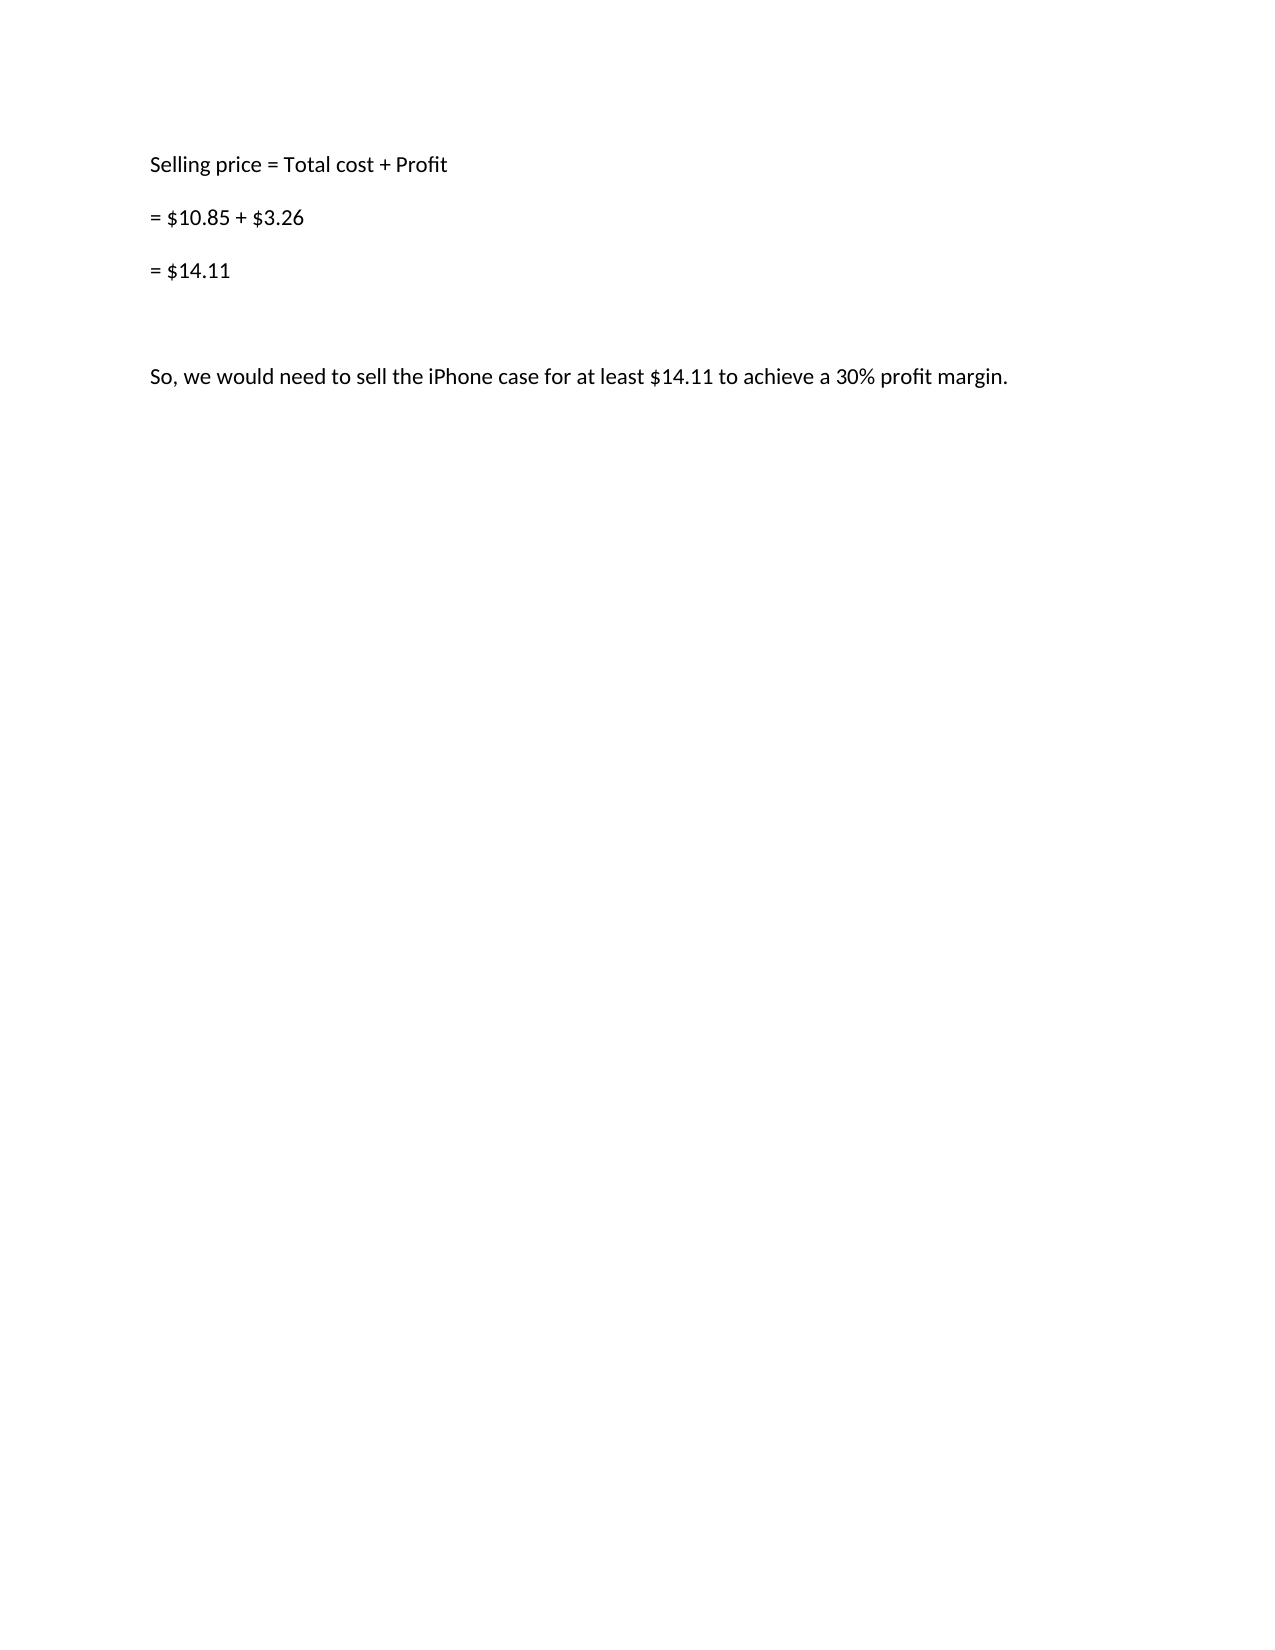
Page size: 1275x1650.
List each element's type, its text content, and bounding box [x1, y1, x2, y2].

text = $10.85 + $3.26 [150, 203, 1125, 231]
text = $14.11 [150, 256, 1125, 284]
text Selling price = Total cost + Profit [150, 150, 1125, 178]
text So, we would need to sell the iPhone case for at least $14.11 to achieve a 30% profit margin. [150, 362, 1125, 390]
